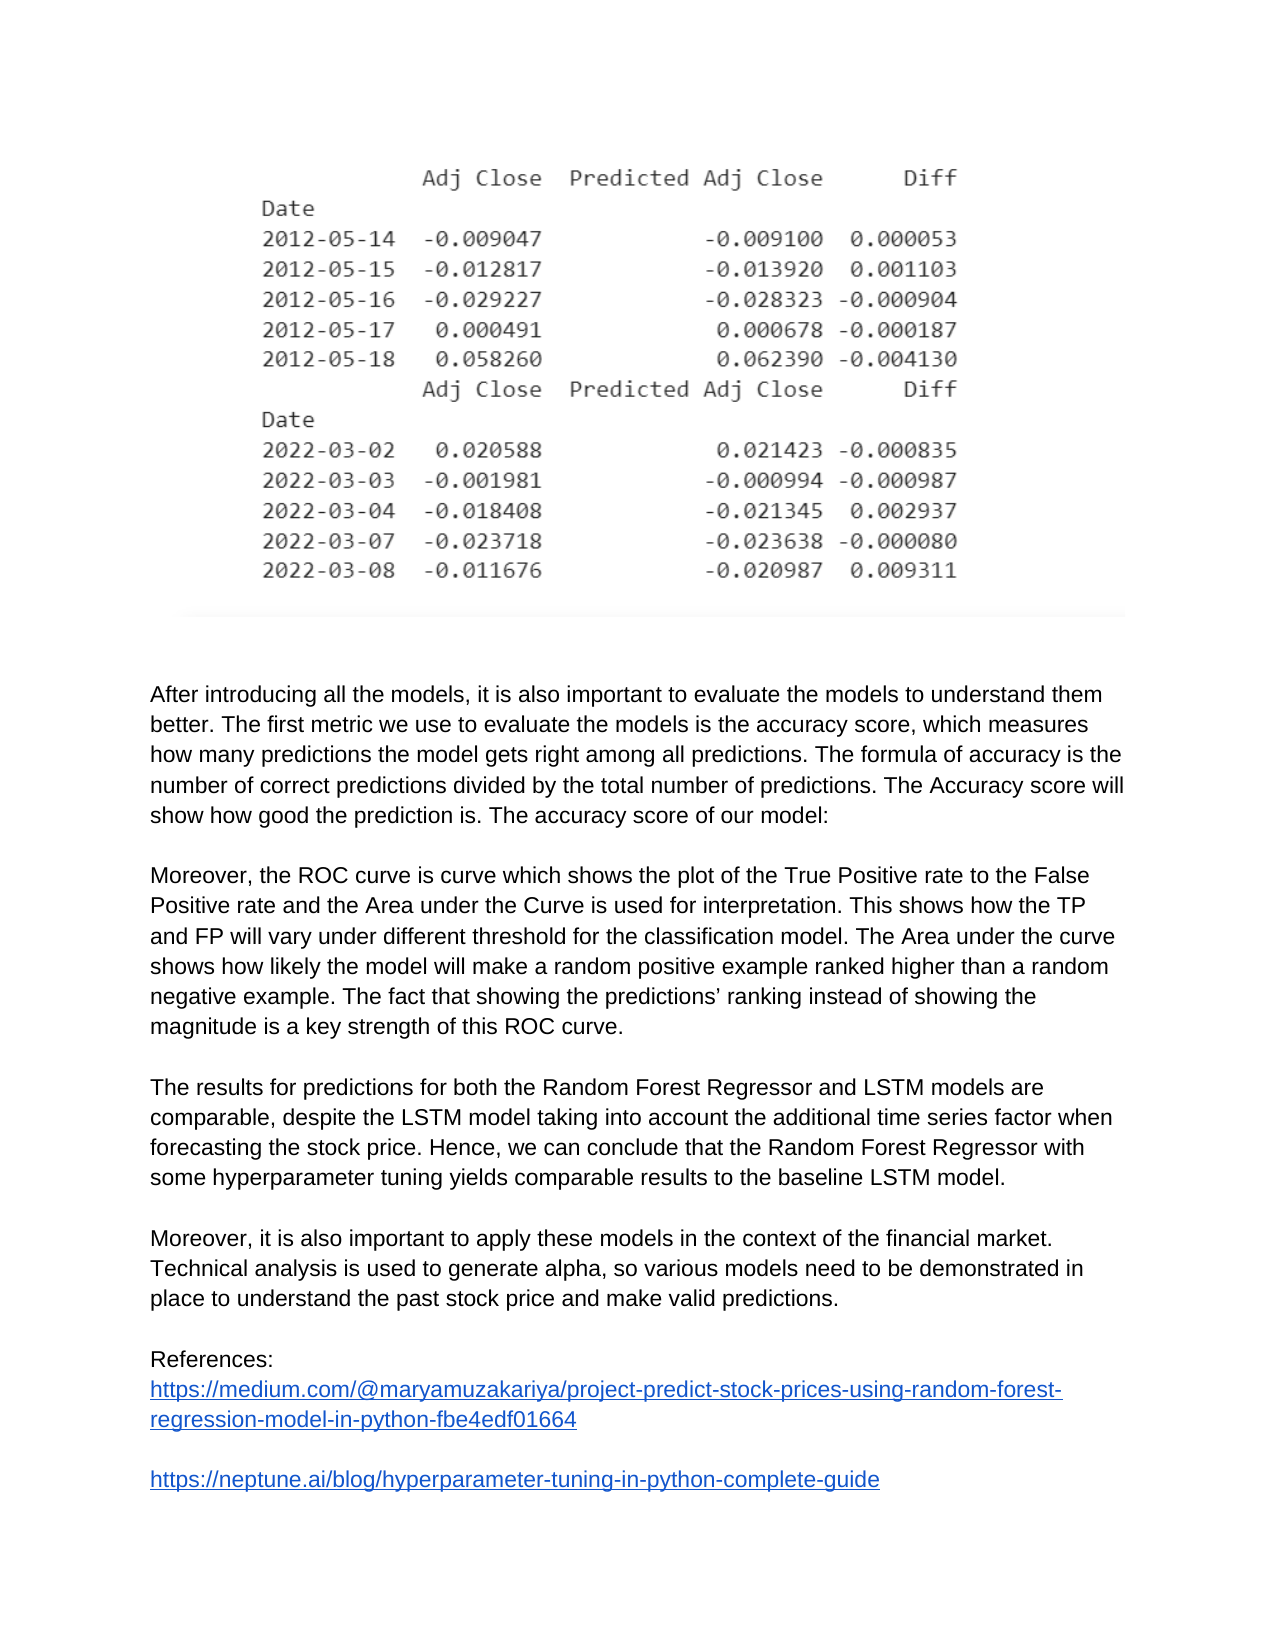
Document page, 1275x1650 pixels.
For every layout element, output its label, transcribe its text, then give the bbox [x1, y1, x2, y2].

text References: [150, 1346, 1125, 1372]
text https://neptune.ai/blog/hyperparameter-tuning-in-python-complete-guide [150, 1466, 1125, 1493]
text Moreover, it is also important to apply these models in the context of the financial market. [150, 1225, 1125, 1251]
text After introducing all the models, it is also important to evaluate the models to understand them better. The first metric we use to evaluate the models is the accuracy score, which measures how many predictions the model gets right among all predictions. The formula of accuracy is the number of correct predictions divided by the total number of predictions. The Accuracy score will show how good the prediction is. The accuracy score of our model: [150, 681, 1125, 828]
text Moreover, the ROC curve is curve which shows the plot of the True Positive rate to the False Positive rate and the Area under the Curve is used for interpretation. This shows how the TP and FP will vary under different threshold for the classification model. The Area under the curve shows how likely the model will make a random positive example ranked higher than a random negative example. The fact that showing the predictions’ ranking instead of showing the magnitude is a key strength of this ROC curve. [150, 862, 1125, 1039]
text The results for predictions for both the Random Forest Regressor and LSTM models are comparable, despite the LSTM model taking into account the additional time series factor when forecasting the stock price. Hence, we can conclude that the Random Forest Regressor with some hyperparameter tuning yields comparable results to the baseline LSTM model. [150, 1074, 1125, 1191]
text Technical analysis is used to generate alpha, so various models need to be demonstrated in place to understand the past stock price and make valid predictions. [150, 1255, 1125, 1311]
picture [150, 150, 1125, 617]
text https://medium.com/@maryamuzakariya/project-predict-stock-prices-using-random-forest-regression-model-in-python-fbe4edf01664 [150, 1376, 1125, 1432]
